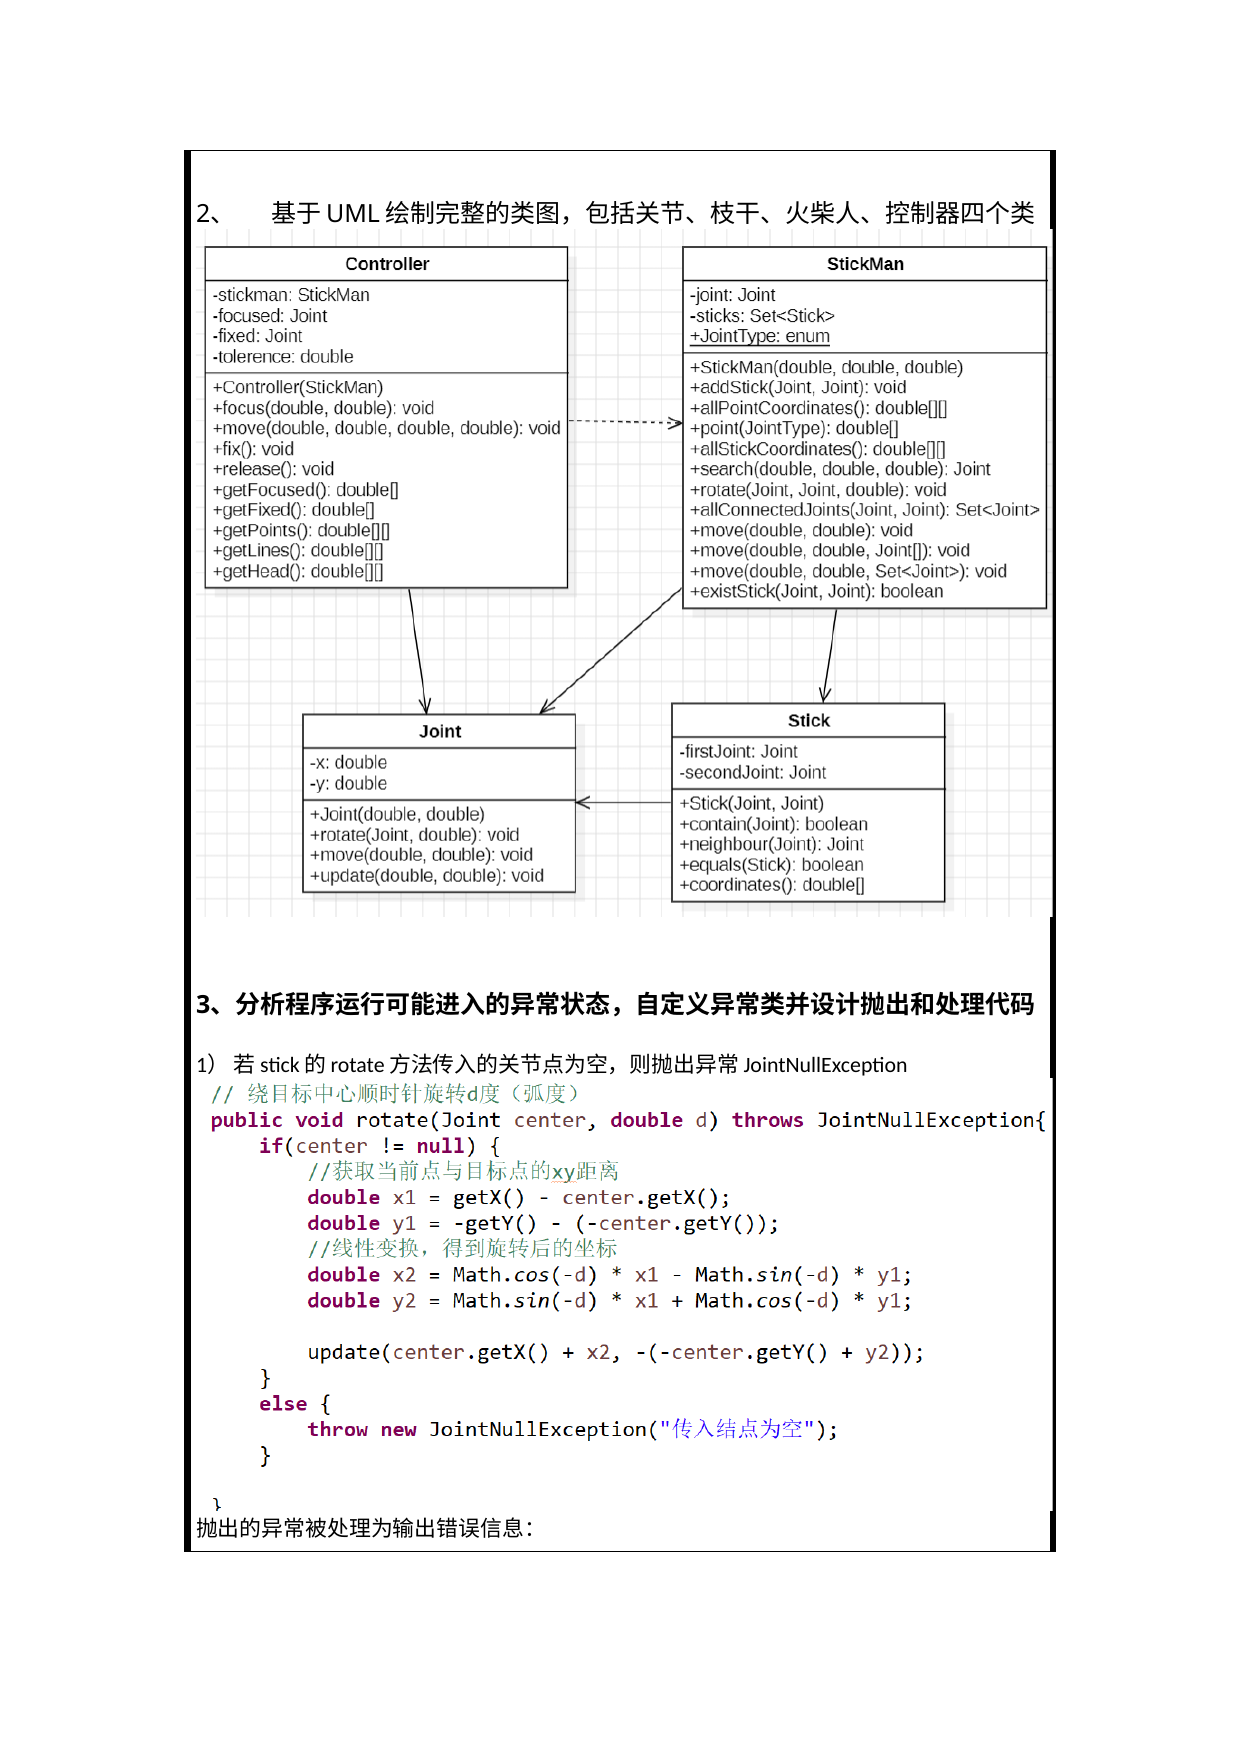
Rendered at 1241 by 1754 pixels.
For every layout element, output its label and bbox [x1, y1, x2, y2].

table_cell [191, 151, 1050, 1551]
picture [195, 229, 1053, 917]
picture [195, 1078, 1053, 1511]
